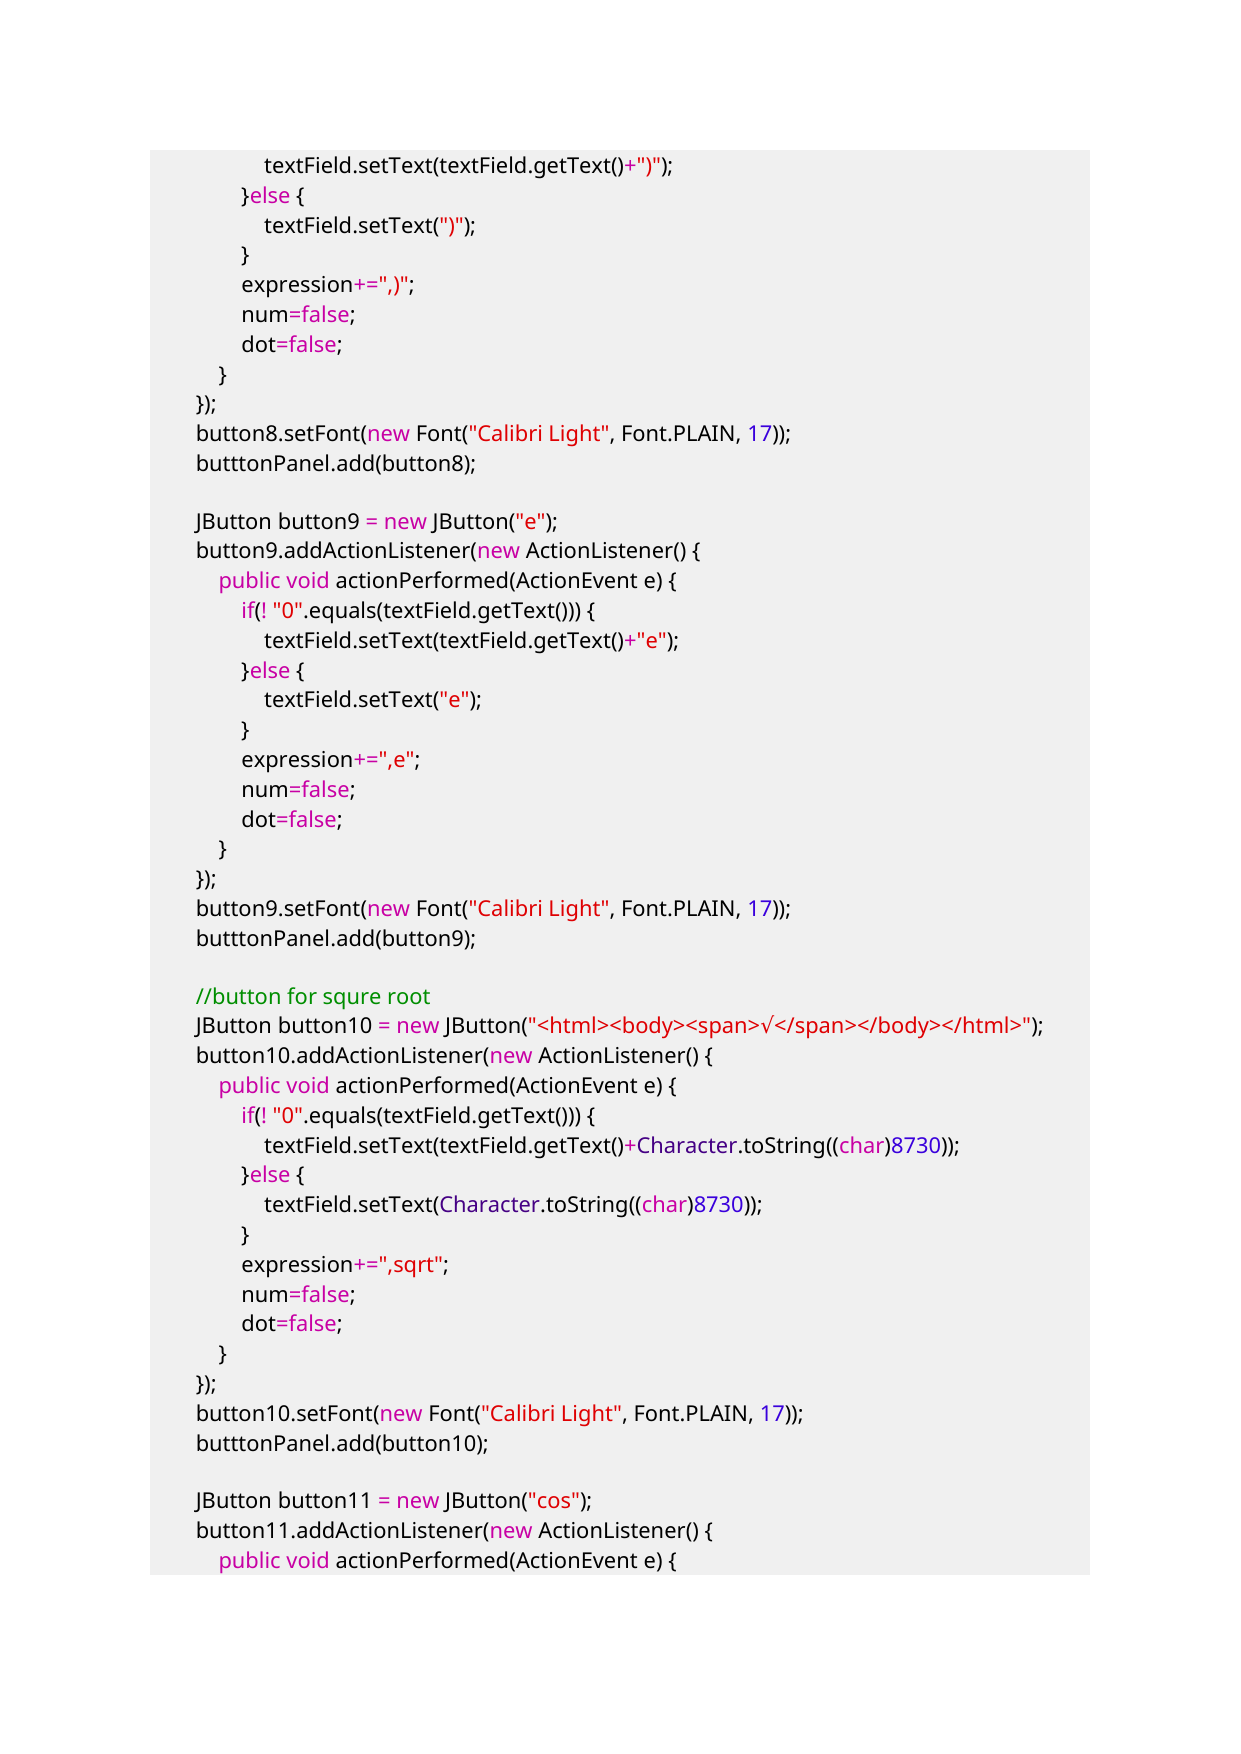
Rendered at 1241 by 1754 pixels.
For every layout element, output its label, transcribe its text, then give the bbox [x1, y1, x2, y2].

text button9.setFont(new Font("Calibri Light", Font.PLAIN, 17)); [150, 893, 1090, 923]
text } [150, 714, 1090, 744]
text public void actionPerformed(ActionEvent e) { [150, 1070, 1090, 1100]
text } [150, 1219, 1090, 1249]
text expression+=",)"; [150, 269, 1090, 299]
text num=false; [150, 299, 1090, 329]
text //button for squre root [150, 981, 1090, 1010]
text num=false; [150, 774, 1090, 804]
text } [150, 833, 1090, 863]
text }); [150, 863, 1090, 893]
text } [150, 358, 1090, 388]
text textField.setText(Character.toString((char)8730)); [150, 1189, 1090, 1219]
text dot=false; [150, 329, 1090, 358]
text button10.addActionListener(new ActionListener() { [150, 1040, 1090, 1070]
text button8.setFont(new Font("Calibri Light", Font.PLAIN, 17)); [150, 418, 1090, 448]
text public void actionPerformed(ActionEvent e) { [150, 565, 1090, 595]
text textField.setText(")"); [150, 209, 1090, 239]
text button11.addActionListener(new ActionListener() { [150, 1515, 1090, 1545]
text public void actionPerformed(ActionEvent e) { [150, 1545, 1090, 1575]
text button9.addActionListener(new ActionListener() { [150, 536, 1090, 565]
text expression+=",e"; [150, 744, 1090, 774]
text }else { [150, 180, 1090, 209]
text butttonPanel.add(button8); [150, 448, 1090, 478]
text butttonPanel.add(button9); [150, 923, 1090, 953]
text }); [150, 388, 1090, 418]
text } [150, 239, 1090, 269]
text if(! "0".equals(textField.getText())) { [150, 1100, 1090, 1129]
text textField.setText(textField.getText()+Character.toString((char)8730)); [150, 1129, 1090, 1159]
text dot=false; [150, 804, 1090, 833]
text textField.setText(textField.getText()+"e"); [150, 625, 1090, 655]
text } [150, 1338, 1090, 1368]
text JButton button10 = new JButton("<html><body><span>√</span></body></html>"); [150, 1010, 1090, 1040]
text num=false; [150, 1278, 1090, 1308]
text JButton button11 = new JButton("cos"); [150, 1485, 1090, 1515]
text textField.setText(textField.getText()+")"); [150, 150, 1090, 180]
text button10.setFont(new Font("Calibri Light", Font.PLAIN, 17)); [150, 1398, 1090, 1427]
text dot=false; [150, 1308, 1090, 1338]
text if(! "0".equals(textField.getText())) { [150, 595, 1090, 625]
text textField.setText("e"); [150, 684, 1090, 714]
text JButton button9 = new JButton("e"); [150, 506, 1090, 536]
text }else { [150, 655, 1090, 684]
text }else { [150, 1159, 1090, 1189]
text }); [150, 1368, 1090, 1398]
text butttonPanel.add(button10); [150, 1427, 1090, 1457]
text expression+=",sqrt"; [150, 1249, 1090, 1278]
